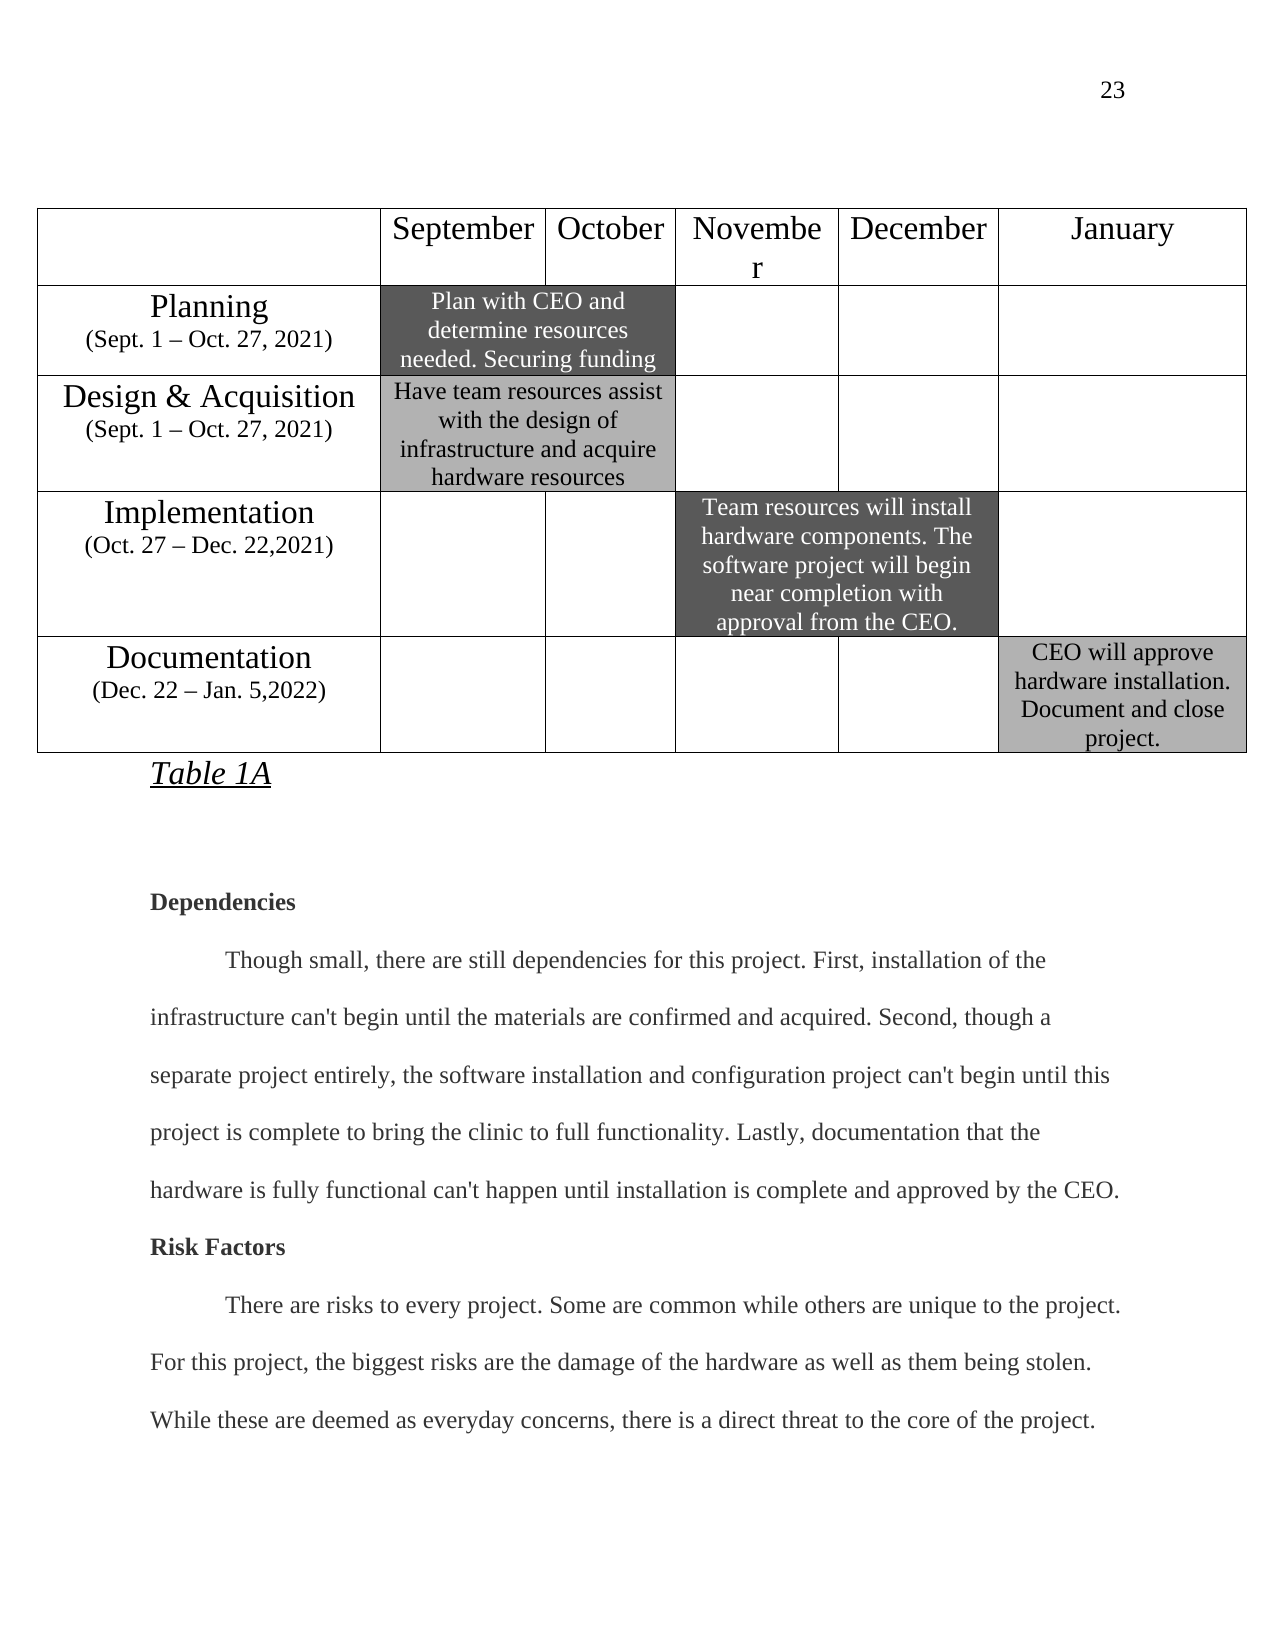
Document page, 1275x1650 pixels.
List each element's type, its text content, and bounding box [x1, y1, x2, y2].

table_cell [839, 286, 998, 375]
table_cell [676, 376, 838, 491]
text Though small, there are still dependencies for this project. First, installation of the infrastructure can't begin until the materials are confirmed and acquired. Second, though a separate project entirely, the software installation and configuration project can't begin until this project is complete to bring the clinic to full functionality. Lastly, documentation that the hardware is fully functional can't happen until installation is complete and approved by the CEO. [150, 945, 1125, 1203]
table_cell Plan with CEO and determine resources needed. Securing funding [381, 286, 675, 375]
table_cell [676, 637, 838, 752]
table_header January [999, 209, 1246, 285]
table_header October [546, 209, 675, 285]
table_header November [676, 209, 838, 285]
text Dependencies [150, 887, 1125, 916]
text Risk Factors [150, 1232, 1125, 1261]
table_cell [381, 492, 545, 636]
table_cell Planning (Sept. 1 – Oct. 27, 2021) [38, 286, 380, 375]
table_cell [999, 286, 1246, 375]
table_cell [839, 376, 998, 491]
table_cell [381, 637, 545, 752]
table_cell CEO will approve hardware installation. Document and close project. [999, 637, 1246, 752]
table_header September [381, 209, 545, 285]
table_header December [839, 209, 998, 285]
table_cell [999, 492, 1246, 636]
table_cell Documentation (Dec. 22 – Jan. 5,2022) [38, 637, 380, 752]
table_cell [999, 376, 1246, 491]
text Table 1A [150, 753, 1125, 791]
table_cell Have team resources assist with the design of infrastructure and acquire hardware resources [381, 376, 675, 491]
table_cell Design & Acquisition (Sept. 1 – Oct. 27, 2021) [38, 376, 380, 491]
table_header [38, 209, 380, 285]
table_cell [676, 286, 838, 375]
table_cell Implementation (Oct. 27 – Dec. 22,2021) [38, 492, 380, 636]
table_cell [546, 492, 675, 636]
table_cell [839, 637, 998, 752]
text There are risks to every project. Some are common while others are unique to the project. For this project, the biggest risks are the damage of the hardware as well as them being stolen. While these are deemed as everyday concerns, there is a direct threat to the core of the project. [150, 1290, 1125, 1433]
table_cell Team resources will install hardware components. The software project will begin near completion with approval from the CEO. [676, 492, 998, 636]
table_cell [546, 637, 675, 752]
